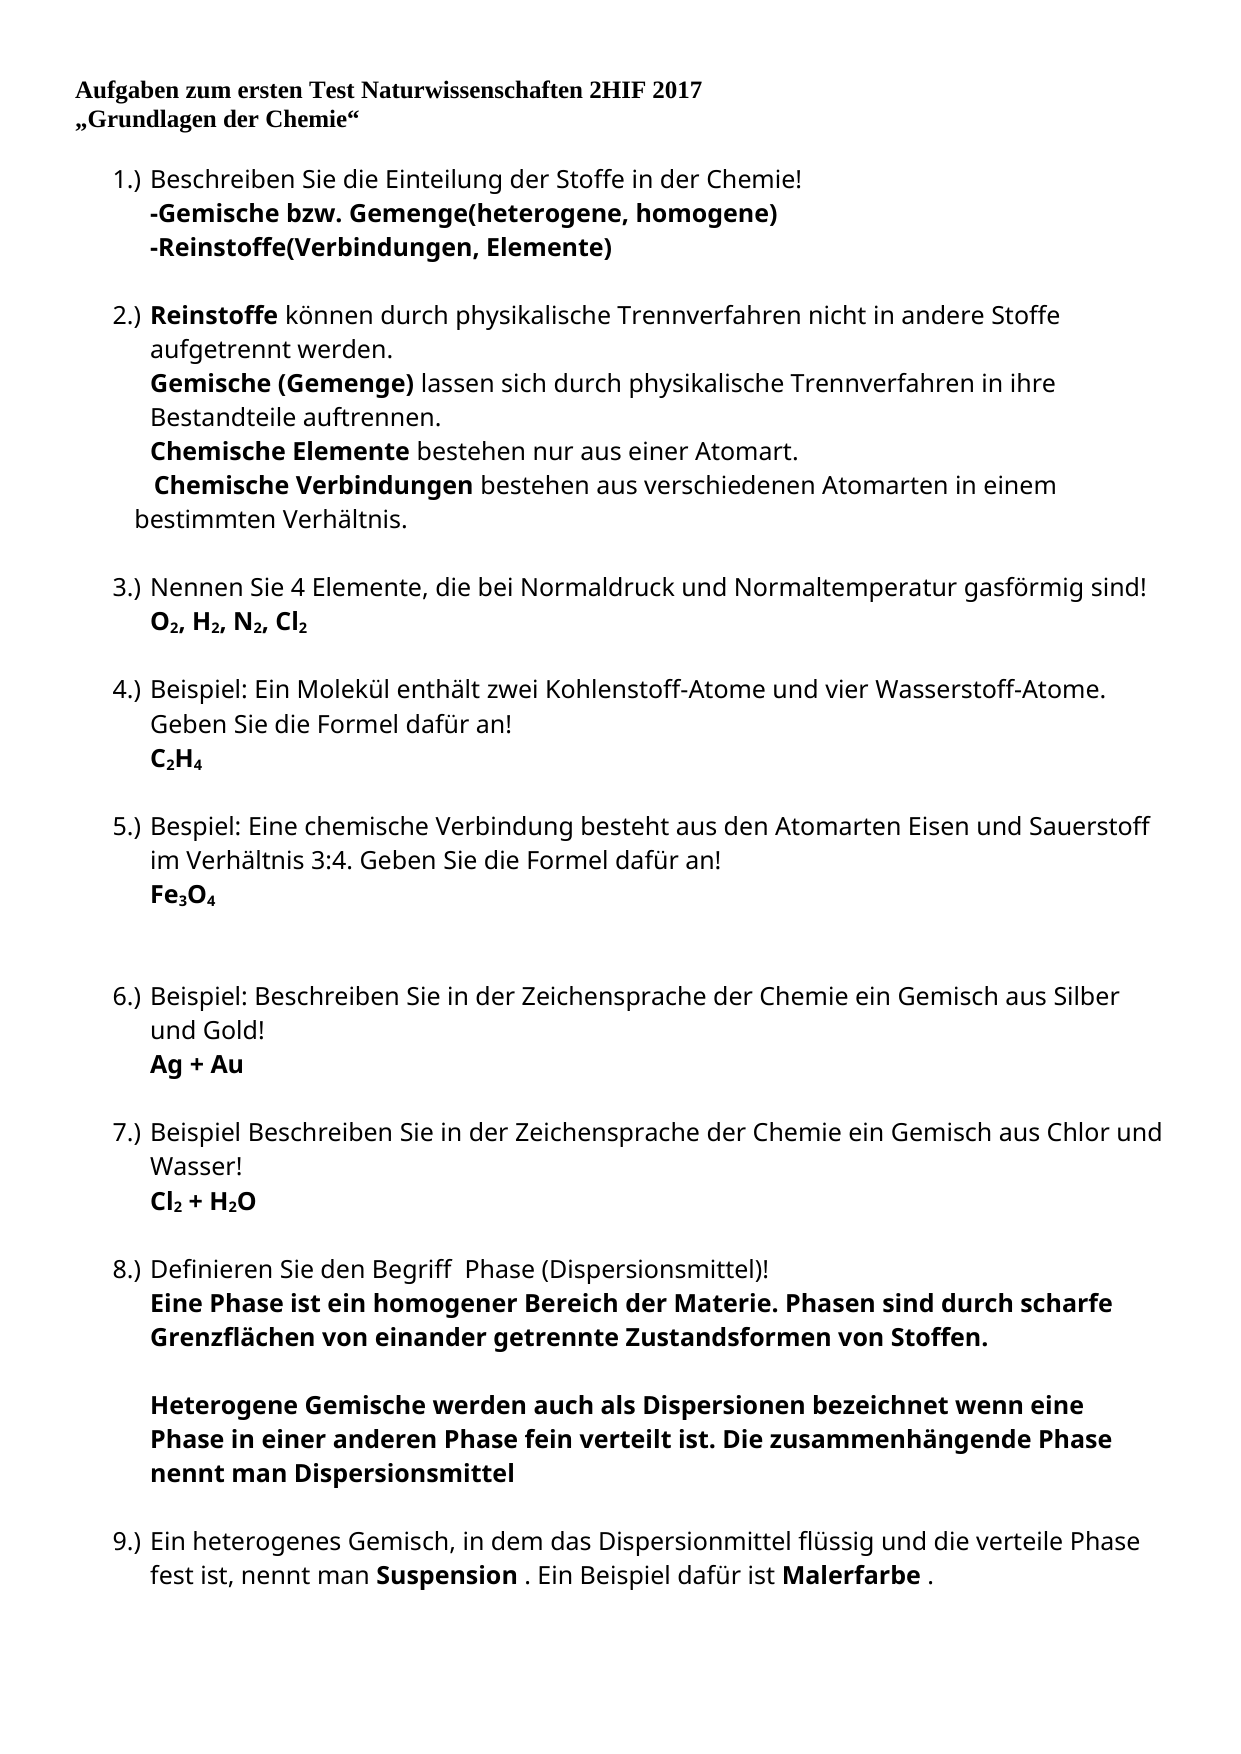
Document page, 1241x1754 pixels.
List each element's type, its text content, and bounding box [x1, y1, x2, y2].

text O2, H2, N2, Cl2 [150, 604, 1165, 638]
list Beispiel: Beschreiben Sie in der Zeichensprache der Chemie ein Gemisch aus Silber und Gold! [112, 979, 1165, 1047]
list Beschreiben Sie die Einteilung der Stoffe in der Chemie! [112, 161, 1165, 195]
text Eine Phase ist ein homogener Bereich der Materie. Phasen sind durch scharfe Grenzflächen von einander getrennte Zustandsformen von Stoffen. [150, 1285, 1165, 1353]
text Heterogene Gemische werden auch als Dispersionen bezeichnet wenn eine Phase in einer anderen Phase fein verteilt ist. Die zusammenhängende Phase nennt man Dispersionsmittel [150, 1387, 1165, 1490]
list Ein heterogenes Gemisch, in dem das Dispersionmittel flüssig und die verteile Phase fest ist, nennt man Suspension . Ein Beispiel dafür ist Malerfarbe . [112, 1524, 1165, 1592]
text -Reinstoffe(Verbindungen, Elemente) [150, 229, 1165, 263]
text „Grundlagen der Chemie“ [75, 104, 1165, 132]
text Chemische Elemente bestehen nur aus einer Atomart. [75, 434, 1165, 468]
text -Gemische bzw. Gemenge(heterogene, homogene) [150, 195, 1165, 229]
text Ag + Au [150, 1047, 1165, 1081]
text C2H4 [150, 740, 1165, 774]
list Definieren Sie den Begriff Phase (Dispersionsmittel)! [112, 1251, 1165, 1285]
list Beispiel: Ein Molekül enthält zwei Kohlenstoff-Atome und vier Wasserstoff-Atome. Geben Sie die Formel dafür an! [112, 672, 1165, 740]
text Cl2 + H2O [150, 1183, 1165, 1217]
list Reinstoffe können durch physikalische Trennverfahren nicht in andere Stoffe aufgetrennt werden. [112, 297, 1165, 366]
list Nennen Sie 4 Elemente, die bei Normaldruck und Normaltemperatur gasförmig sind! [112, 570, 1165, 604]
text Chemische Verbindungen bestehen aus verschiedenen Atomarten in einem bestimmten Verhältnis. [75, 468, 1165, 536]
list Bespiel: Eine chemische Verbindung besteht aus den Atomarten Eisen und Sauerstoff im Verhältnis 3:4. Geben Sie die Formel dafür an! [112, 808, 1165, 877]
text Fe3O4 [150, 877, 1165, 911]
list Beispiel Beschreiben Sie in der Zeichensprache der Chemie ein Gemisch aus Chlor und Wasser! [112, 1115, 1165, 1183]
text Gemische (Gemenge) lassen sich durch physikalische Trennverfahren in ihre Bestandteile auftrennen. [150, 366, 1165, 434]
text Aufgaben zum ersten Test Naturwissenschaften 2HIF 2017 [75, 75, 1165, 104]
